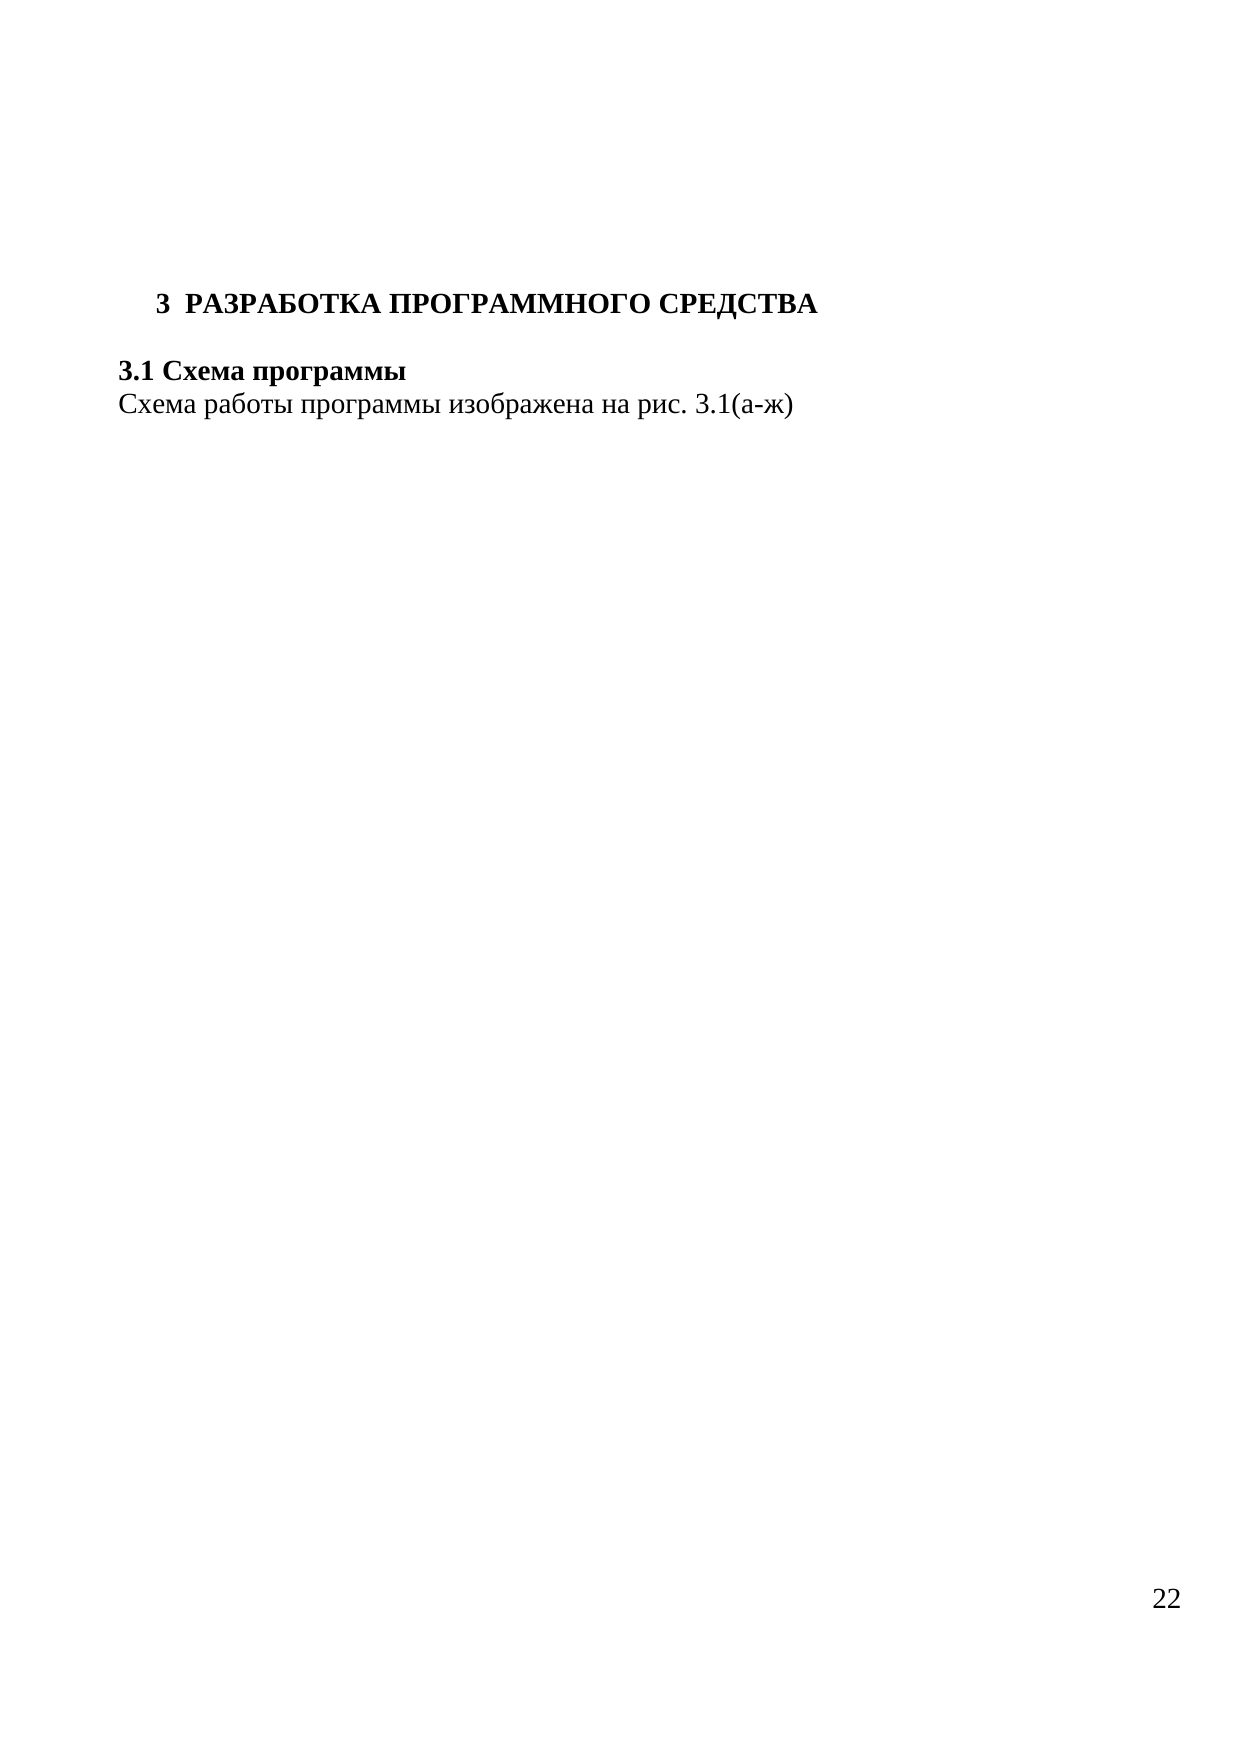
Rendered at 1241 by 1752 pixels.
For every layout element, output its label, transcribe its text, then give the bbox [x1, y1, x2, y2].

text Схема работы программы изображена на рис. 3.1(а-ж) [118, 386, 1181, 420]
text 3.1 Схема программы [118, 353, 1181, 386]
text 3 РАЗРАБОТКА ПРОГРАММНОГО СРЕДСТВА [156, 286, 1181, 319]
